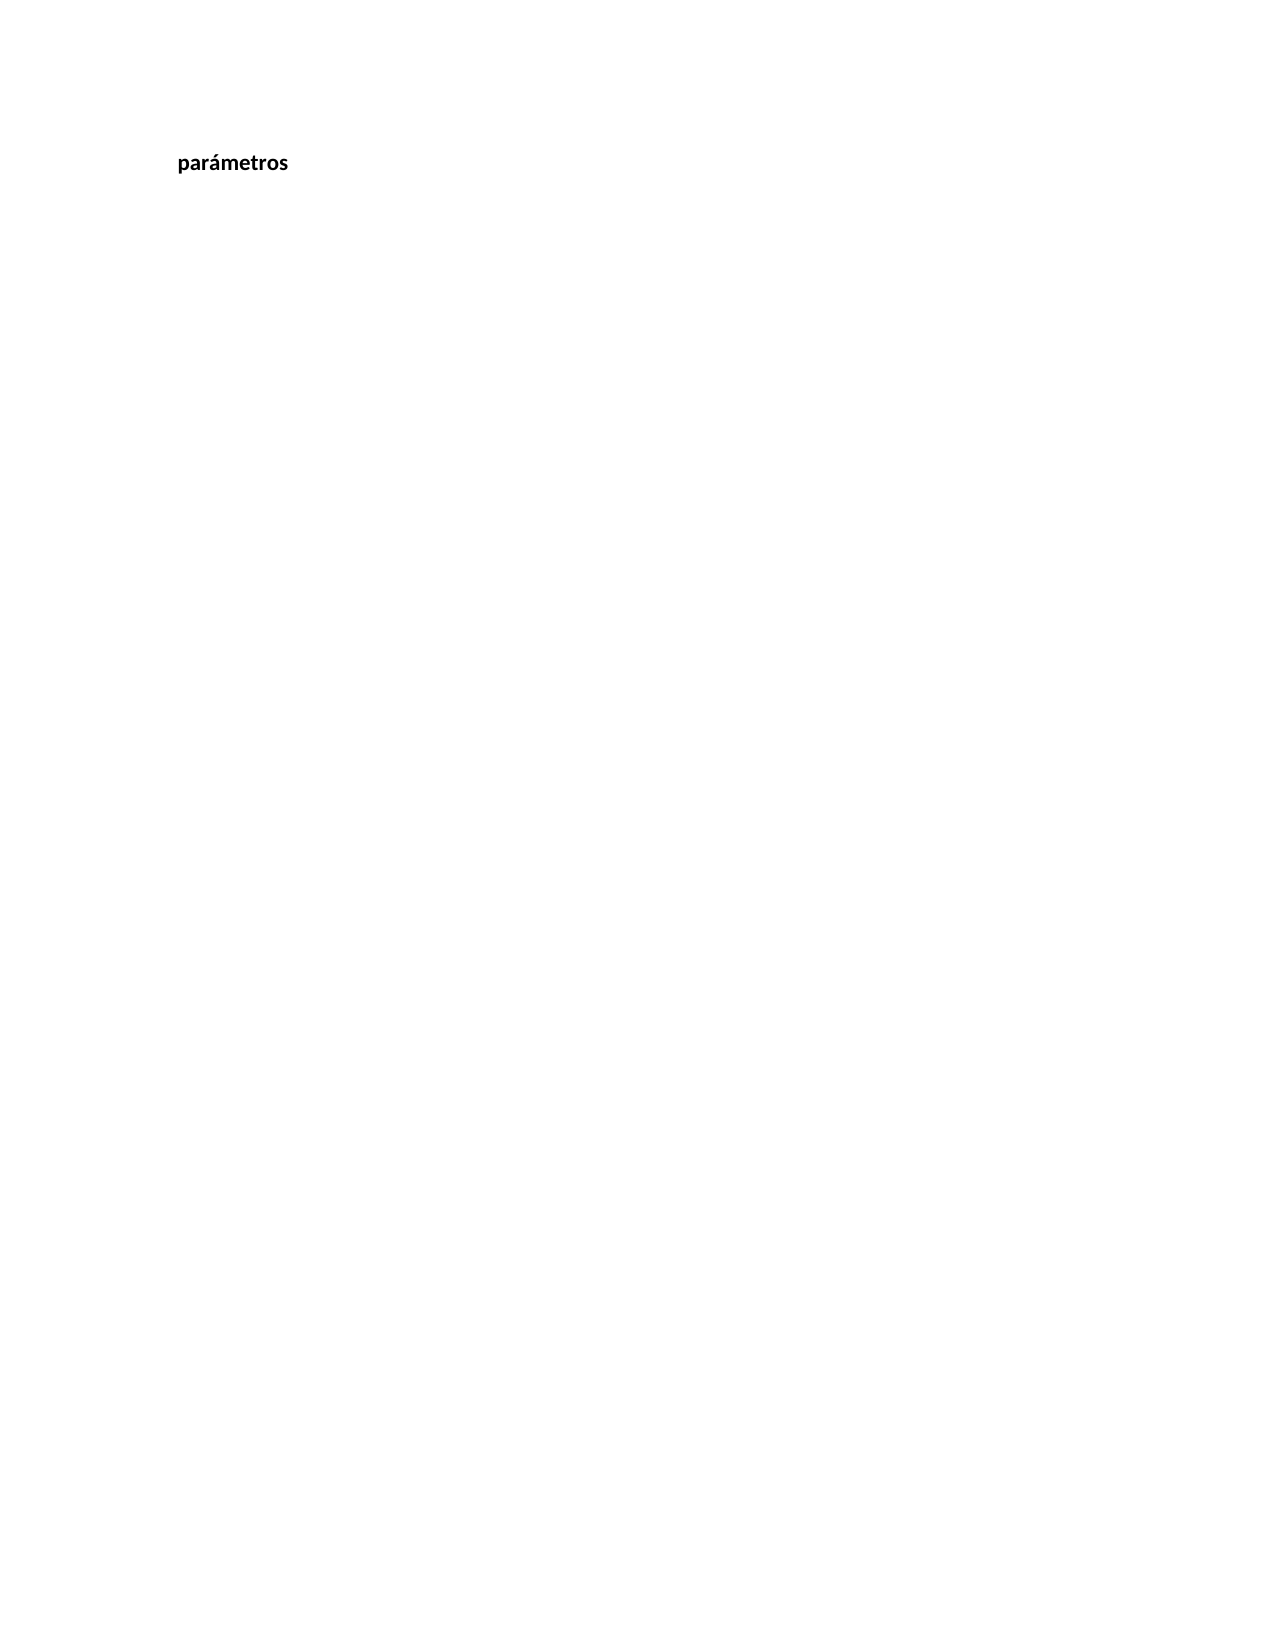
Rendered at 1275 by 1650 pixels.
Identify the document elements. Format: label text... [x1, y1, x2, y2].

text parámetros [177, 148, 1098, 176]
